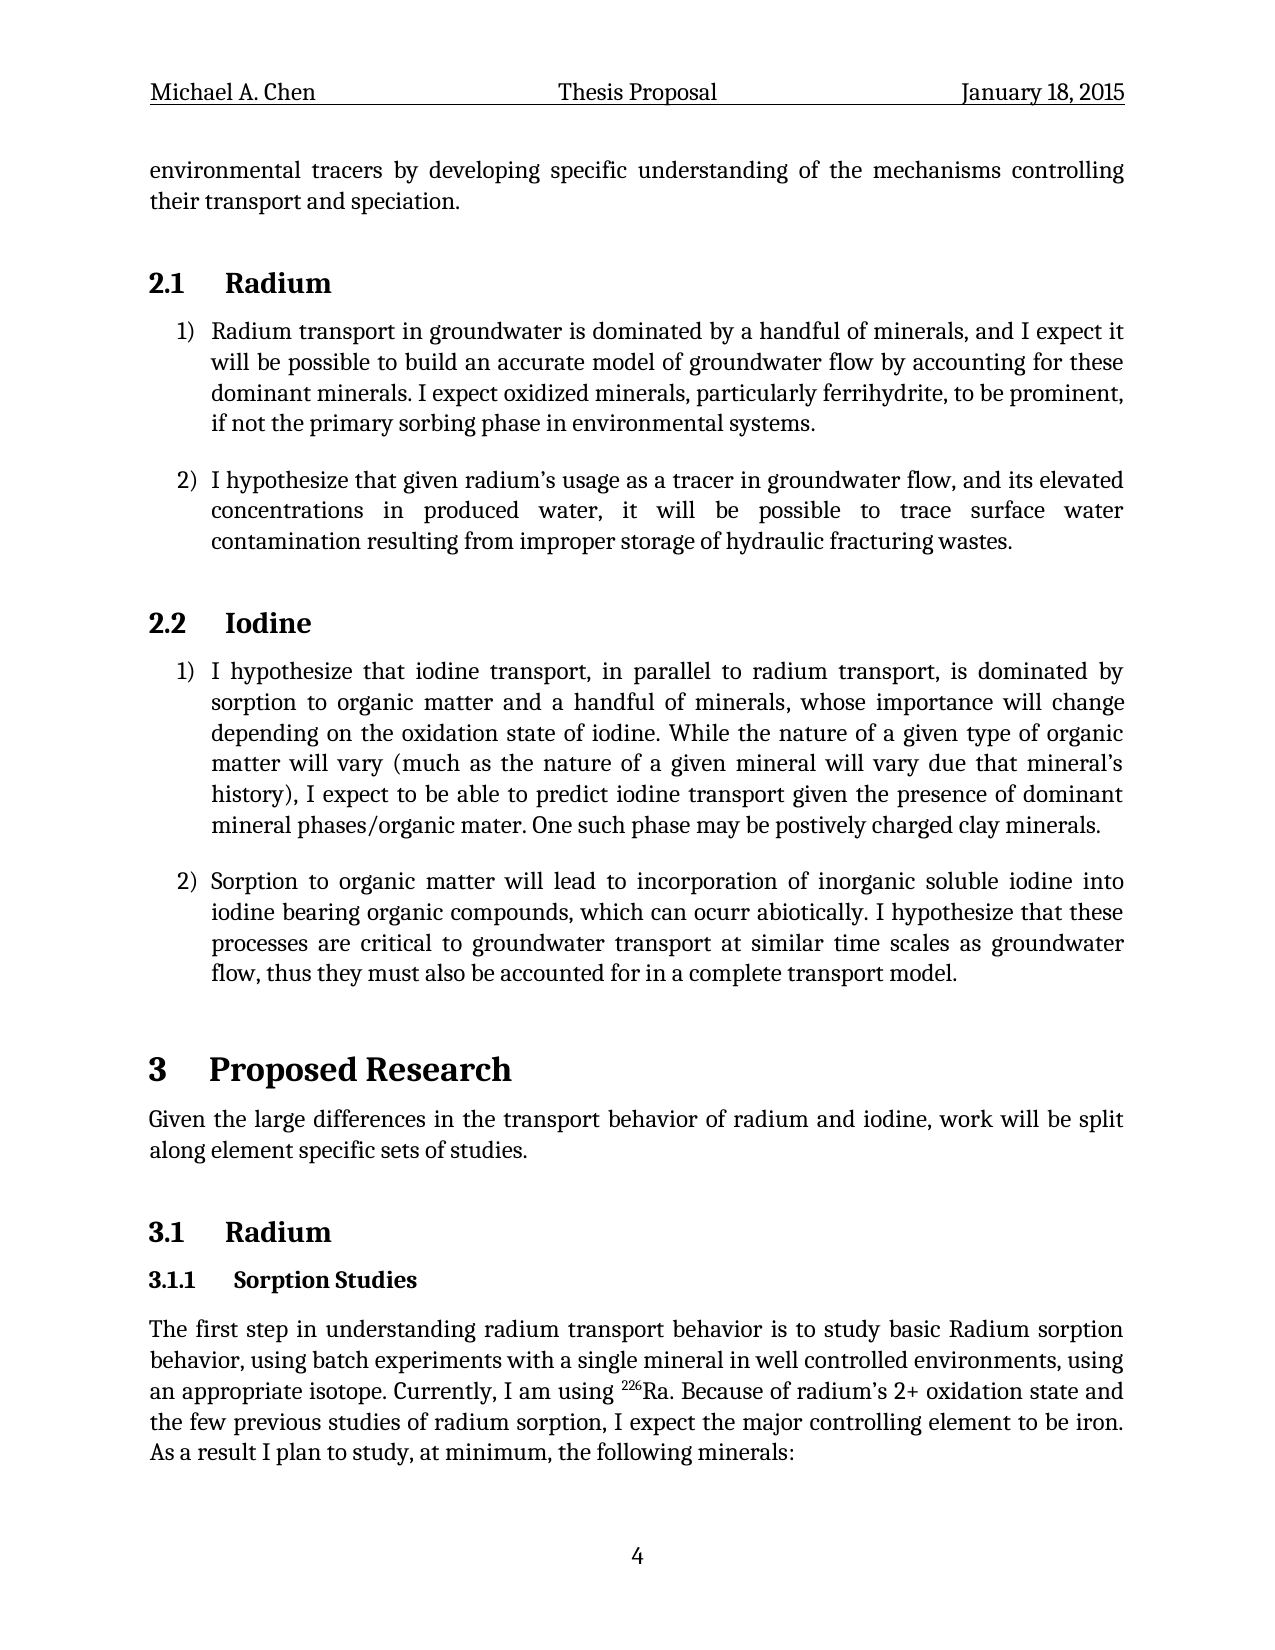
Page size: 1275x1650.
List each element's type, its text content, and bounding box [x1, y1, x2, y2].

list Sorption to organic matter will lead to incorporation of inorganic soluble iodine into iodine bearing organic compounds, which can ocurr abiotically. I hypothesize that these processes are critical to groundwater transport at similar time scales as groundwater flow, thus they must also be accounted for in a complete transport model. [177, 867, 1125, 988]
text The first step in understanding radium transport behavior is to study basic Radium sorption behavior, using batch experiments with a single mineral in well controlled environments, using an appropriate isotope. Currently, I am using 226Ra. Because of radium’s 2+ oxidation state and the few previous studies of radium sorption, I expect the major controlling element to be iron. As a result I plan to study, at minimum, the following minerals: [148, 1315, 1125, 1467]
list Radium transport in groundwater is dominated by a handful of minerals, and I expect it will be possible to build an accurate model of groundwater flow by accounting for these dominant minerals. I expect oxidized minerals, particularly ferrihydrite, to be prominent, if not the primary sorbing phase in environmental systems. [177, 317, 1125, 438]
subtitle Proposed Research [148, 1050, 1125, 1091]
subtitle Iodine [148, 606, 1125, 641]
list I hypothesize that iodine transport, in parallel to radium transport, is dominated by sorption to organic matter and a handful of minerals, whose importance will change depending on the oxidation state of iodine. While the nature of a given type of organic matter will vary (much as the nature of a given mineral will vary due that mineral’s history), I expect to be able to predict iodine transport given the presence of dominant mineral phases/organic mater. One such phase may be postively charged clay minerals. [177, 657, 1125, 839]
subtitle Radium [148, 266, 1125, 301]
subtitle Sorption Studies [148, 1266, 1125, 1295]
subtitle Radium [148, 1215, 1125, 1250]
list I hypothesize that given radium’s usage as a tracer in groundwater flow, and its elevated concentrations in produced water, it will be possible to trace surface water contamination resulting from improper storage of hydraulic fracturing wastes. [177, 466, 1125, 556]
text Given the large differences in the transport behavior of radium and iodine, work will be split along element specific sets of studies. [148, 1105, 1125, 1165]
